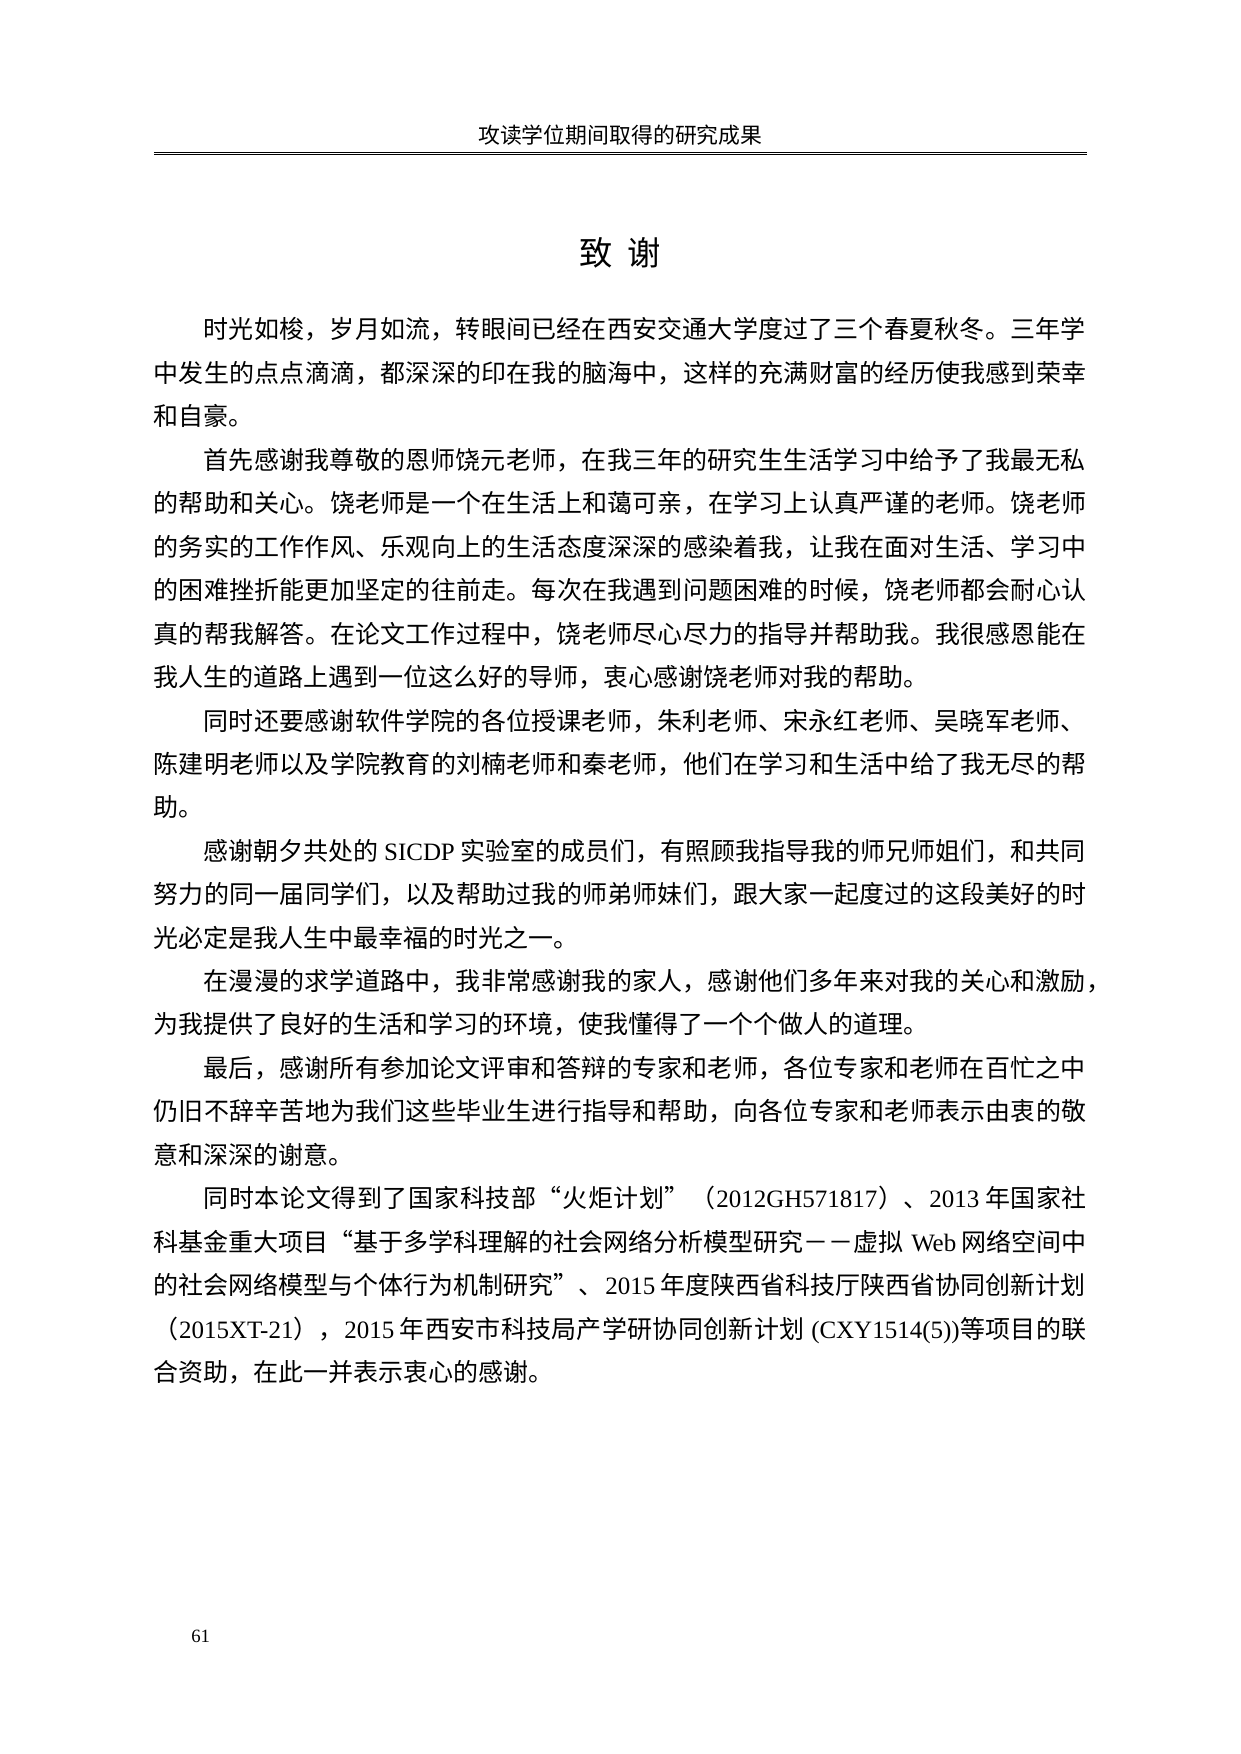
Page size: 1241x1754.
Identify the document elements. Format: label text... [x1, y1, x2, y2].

text 感谢朝夕共处的SICDP实验室的成员们，有照顾我指导我的师兄师姐们，和共同努力的同一届同学们，以及帮助过我的师弟师妹们，跟大家一起度过的这段美好的时光必定是我人生中最幸福的时光之一。 [153, 831, 1087, 954]
text 同时还要感谢软件学院的各位授课老师，朱利老师、宋永红老师、吴晓军老师、陈建明老师以及学院教育的刘楠老师和秦老师，他们在学习和生活中给了我无尽的帮助。 [153, 701, 1087, 824]
subtitle 致 谢 [153, 227, 1087, 275]
text 时光如梭，岁月如流，转眼间已经在西安交通大学度过了三个春夏秋冬。三年学中发生的点点滴滴，都深深的印在我的脑海中，这样的充满财富的经历使我感到荣幸和自豪。 [153, 310, 1087, 433]
text 最后，感谢所有参加论文评审和答辩的专家和老师，各位专家和老师在百忙之中仍旧不辞辛苦地为我们这些毕业生进行指导和帮助，向各位专家和老师表示由衷的敬意和深深的谢意。 [153, 1048, 1087, 1172]
text 同时本论文得到了国家科技部“火炬计划”（2012GH571817）、2013年国家社科基金重大项目“基于多学科理解的社会网络分析模型研究－－虚拟Web网络空间中的社会网络模型与个体行为机制研究”、2015年度陕西省科技厅陕西省协同创新计划（2015XT-21），2015年西安市科技局产学研协同创新计划 (CXY1514(5))等项目的联合资助，在此一并表示衷心的感谢。 [153, 1179, 1087, 1389]
text 在漫漫的求学道路中，我非常感谢我的家人，感谢他们多年来对我的关心和激励，为我提供了良好的生活和学习的环境，使我懂得了一个个做人的道理。 [153, 962, 1087, 1041]
text 首先感谢我尊敬的恩师饶元老师，在我三年的研究生生活学习中给予了我最无私的帮助和关心。饶老师是一个在生活上和蔼可亲，在学习上认真严谨的老师。饶老师的务实的工作作风、乐观向上的生活态度深深的感染着我，让我在面对生活、学习中的困难挫折能更加坚定的往前走。每次在我遇到问题困难的时候，饶老师都会耐心认真的帮我解答。在论文工作过程中，饶老师尽心尽力的指导并帮助我。我很感恩能在我人生的道路上遇到一位这么好的导师，衷心感谢饶老师对我的帮助。 [153, 440, 1087, 694]
